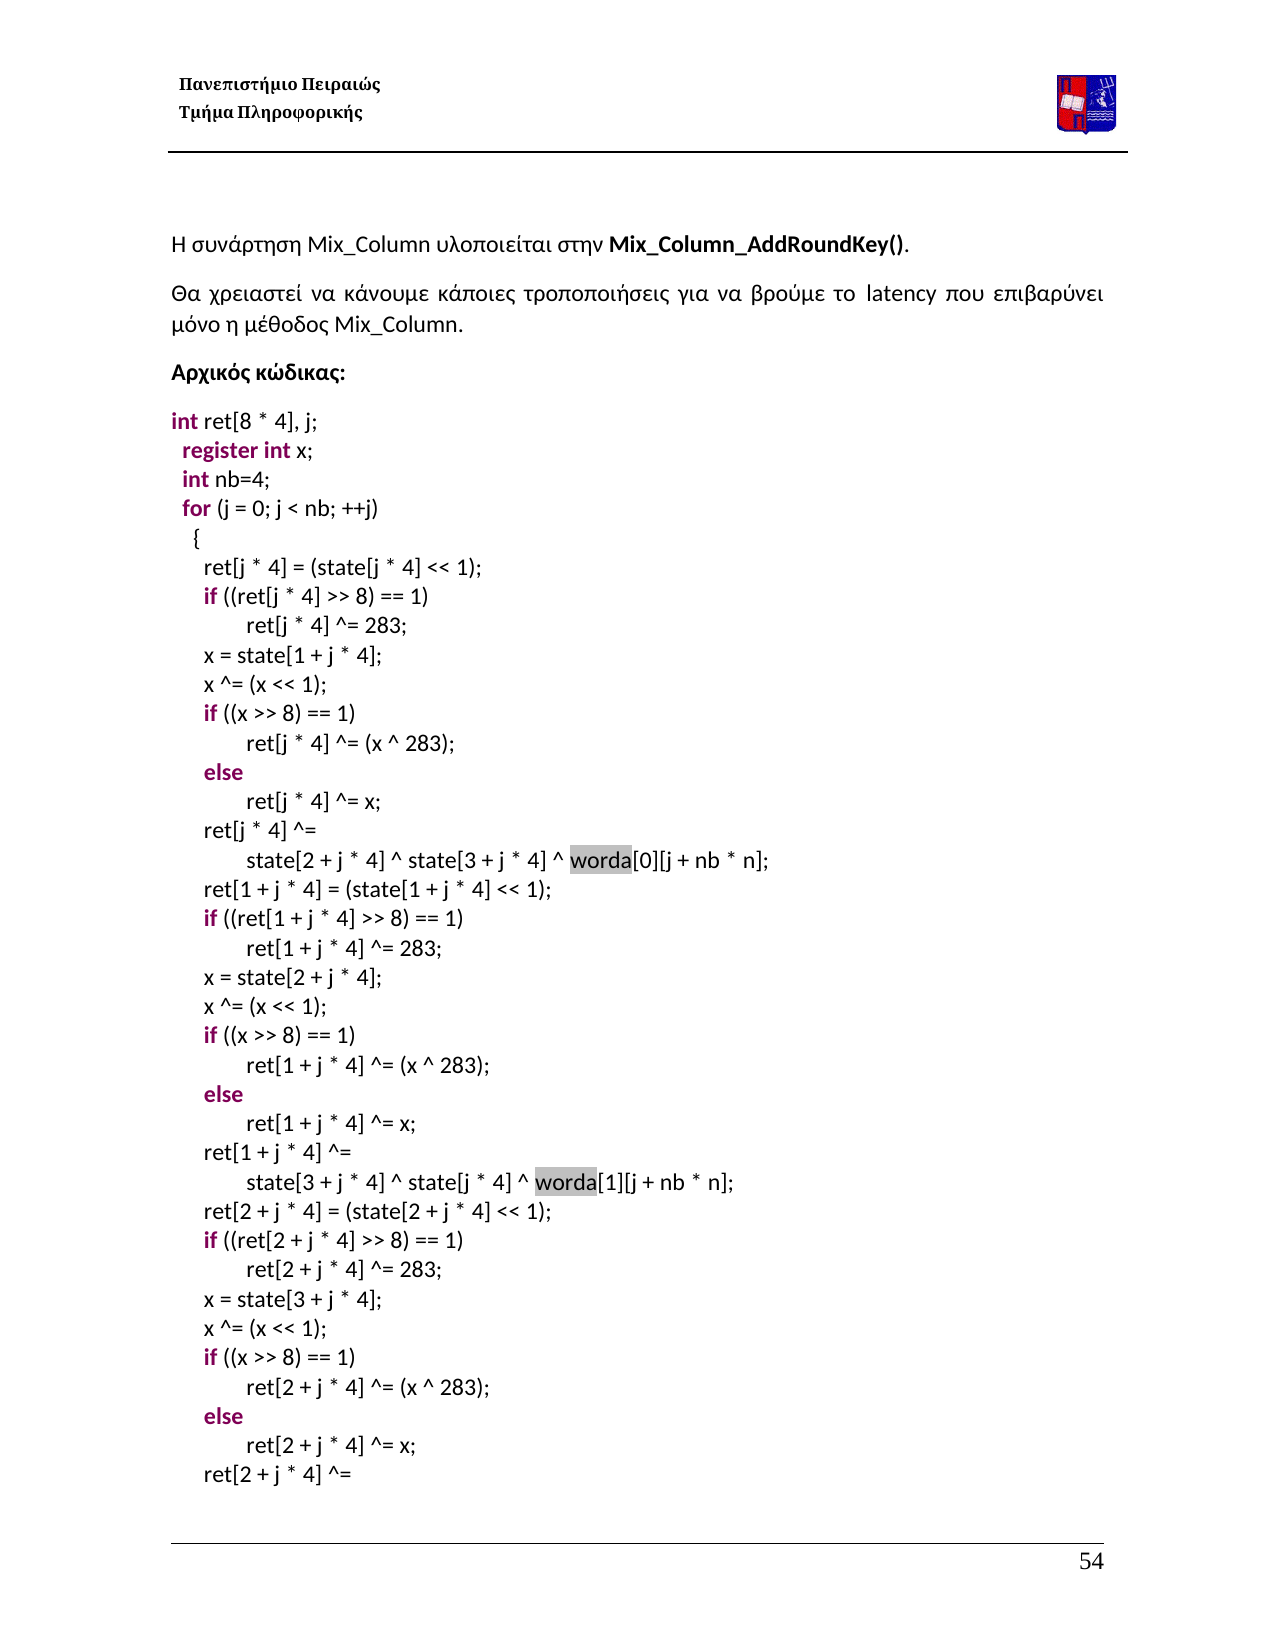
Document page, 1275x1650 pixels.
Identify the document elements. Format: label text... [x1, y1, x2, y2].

text H συνάρτηση Mix_Column υλοποιείται στην Mix_Column_AddRoundKey(). [171, 229, 1104, 259]
text state[3 + j * 4] ^ state[j * 4] ^ worda[1][j + nb * n]; [171, 1167, 535, 1196]
text else [171, 1401, 1104, 1430]
text x = state[1 + j * 4]; [171, 640, 1104, 669]
text ret[j * 4] ^= (x ^ 283); [171, 728, 1104, 757]
text ret[j * 4] = (state[j * 4] << 1); [171, 552, 1104, 581]
text x = state[3 + j * 4]; [171, 1284, 1104, 1313]
text ret[1 + j * 4] = (state[1 + j * 4] << 1); [171, 874, 1104, 903]
text ret[1 + j * 4] ^= [171, 1137, 1104, 1167]
text for (j = 0; j < nb; ++j) [171, 493, 1104, 523]
text state[3 + j * 4] ^ state[j * 4] ^ worda[1][j + nb * n]; [597, 1167, 1104, 1196]
text x ^= (x << 1); [171, 1313, 1104, 1342]
picture [1057, 75, 1117, 135]
text x = state[2 + j * 4]; [171, 962, 1104, 991]
text int nb=4; [171, 464, 1104, 493]
text x ^= (x << 1); [171, 669, 1104, 698]
text if ((ret[2 + j * 4] >> 8) == 1) [171, 1225, 1104, 1254]
text ret[j * 4] ^= 283; [171, 611, 1104, 640]
text if ((x >> 8) == 1) [171, 1342, 1104, 1372]
text Θα χρειαστεί να κάνουμε κάποιες τροποποιήσεις για να βρούμε το latency που επιβαρύνει μόνο η μέθοδος Mix_Column. [171, 278, 1104, 338]
text state[2 + j * 4] ^ state[3 + j * 4] ^ worda[0][j + nb * n]; [171, 845, 570, 874]
text register int x; [171, 435, 1104, 464]
text if ((x >> 8) == 1) [171, 1020, 1104, 1050]
text if ((ret[1 + j * 4] >> 8) == 1) [171, 903, 1104, 933]
text ret[j * 4] ^= [171, 816, 1104, 845]
text ret[1 + j * 4] ^= 283; [171, 933, 1104, 962]
text ret[j * 4] ^= x; [171, 786, 1104, 816]
text x ^= (x << 1); [171, 991, 1104, 1020]
text int ret[8 * 4], j; [171, 406, 1104, 435]
text if ((x >> 8) == 1) [171, 698, 1104, 728]
text ret[2 + j * 4] ^= (x ^ 283); [171, 1372, 1104, 1401]
text if ((ret[j * 4] >> 8) == 1) [171, 581, 1104, 611]
text else [171, 1079, 1104, 1108]
text state[2 + j * 4] ^ state[3 + j * 4] ^ worda[0][j + nb * n]; [632, 845, 1104, 874]
text { [171, 523, 1104, 552]
text ret[2 + j * 4] = (state[2 + j * 4] << 1); [171, 1196, 1104, 1225]
text ret[2 + j * 4] ^= x; [171, 1430, 1104, 1459]
text ret[2 + j * 4] ^= [171, 1459, 1104, 1489]
text ret[1 + j * 4] ^= x; [171, 1108, 1104, 1137]
text Αρχικός κώδικας: [171, 357, 1104, 387]
text ret[2 + j * 4] ^= 283; [171, 1254, 1104, 1284]
text else [171, 757, 1104, 786]
text ret[1 + j * 4] ^= (x ^ 283); [171, 1050, 1104, 1079]
